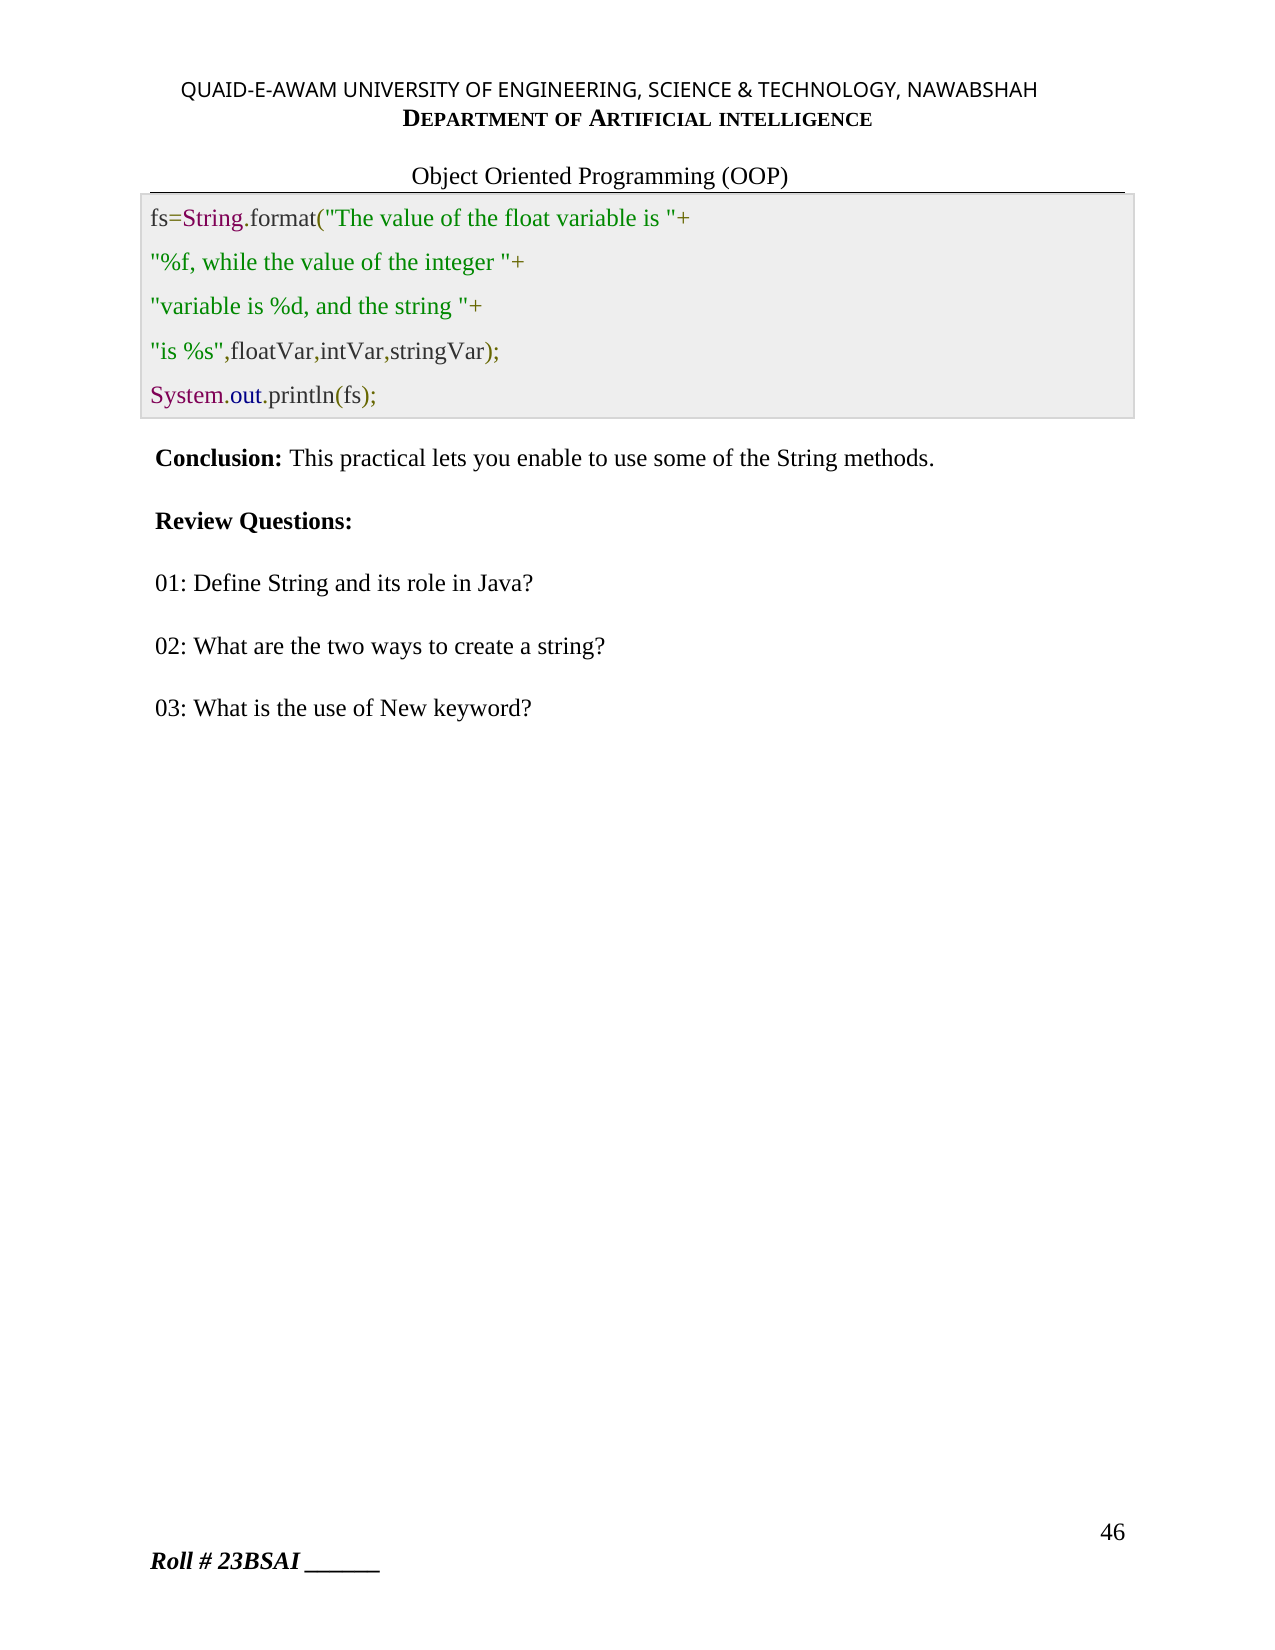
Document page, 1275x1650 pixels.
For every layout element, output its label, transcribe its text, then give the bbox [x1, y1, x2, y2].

text 02: What are the two ways to create a string? [155, 622, 1120, 659]
text fs=String.format("The value of the float variable is "+ [142, 195, 1133, 231]
text "%f, while the value of the integer "+ [142, 237, 1133, 276]
text System.out.println(fs); [142, 370, 1133, 417]
text "is %s",floatVar,intVar,stringVar); [142, 326, 1133, 364]
text 01: Define String and its role in Java? [155, 559, 1120, 597]
text Review Questions: [155, 497, 1120, 534]
text Conclusion: This practical lets you enable to use some of the String methods. [155, 434, 1120, 472]
text "variable is %d, and the string "+ [142, 282, 1133, 320]
text 03: What is the use of New keyword? [155, 684, 1120, 722]
